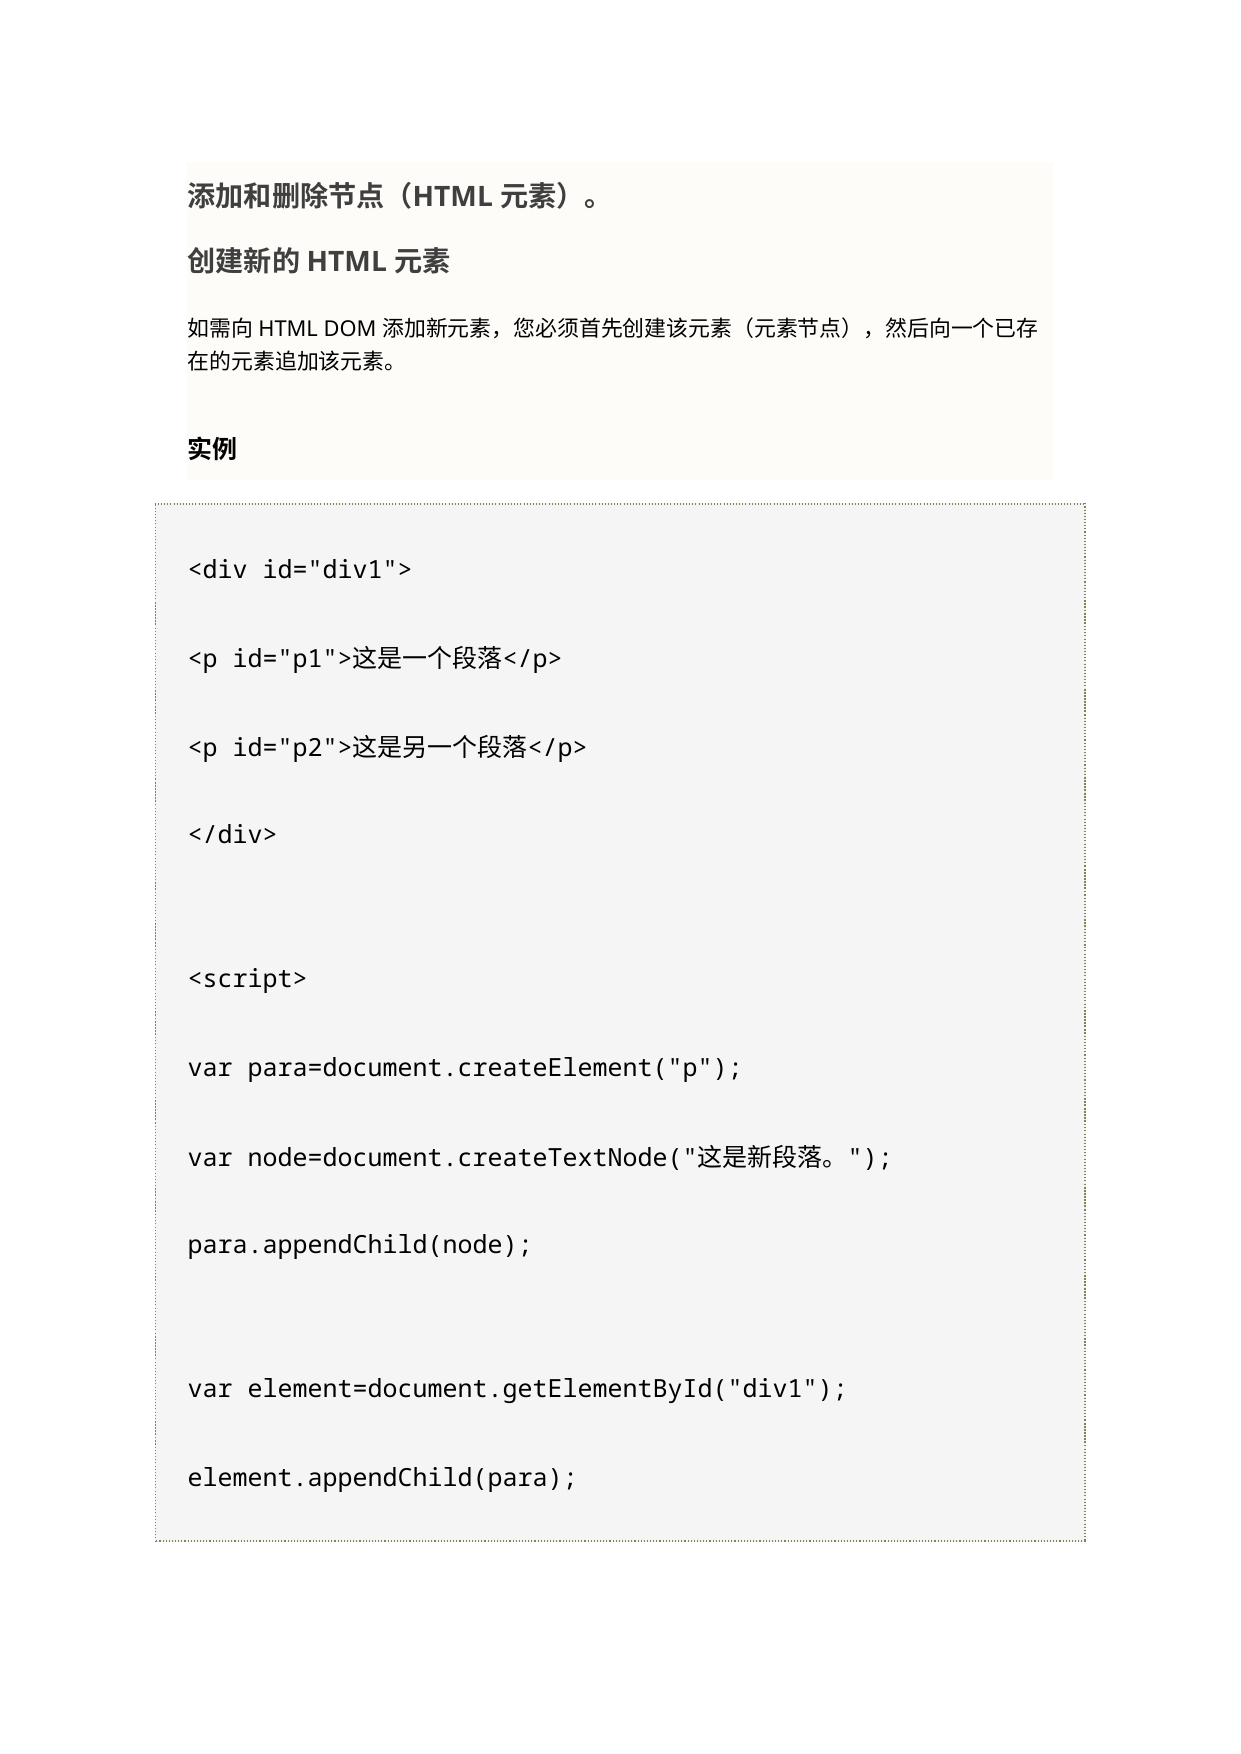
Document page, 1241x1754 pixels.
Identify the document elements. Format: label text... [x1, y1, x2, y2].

text <div id="div1"> [155, 503, 1086, 592]
text para.appendChild(node); [155, 1178, 1086, 1267]
text var node=document.createTextNode("这是新段落。"); [155, 1090, 1086, 1178]
text element.appendChild(para); [155, 1411, 1086, 1542]
text </div> [155, 768, 1086, 857]
text var element=document.getElementById("div1"); [155, 1323, 1086, 1411]
text 创建新的 HTML 元素 [187, 227, 1053, 292]
text 添加和删除节点（HTML 元素）。 [187, 162, 1053, 227]
text <p id="p1">这是一个段落</p> [155, 592, 1086, 680]
text 如需向 HTML DOM 添加新元素，您必须首先创建该元素（元素节点），然后向一个已存在的元素追加该元素。 [187, 311, 1053, 376]
text var para=document.createElement("p"); [155, 1001, 1086, 1090]
text 实例 [187, 415, 1053, 480]
text <script> [155, 913, 1086, 1001]
text <p id="p2">这是另一个段落</p> [155, 680, 1086, 768]
